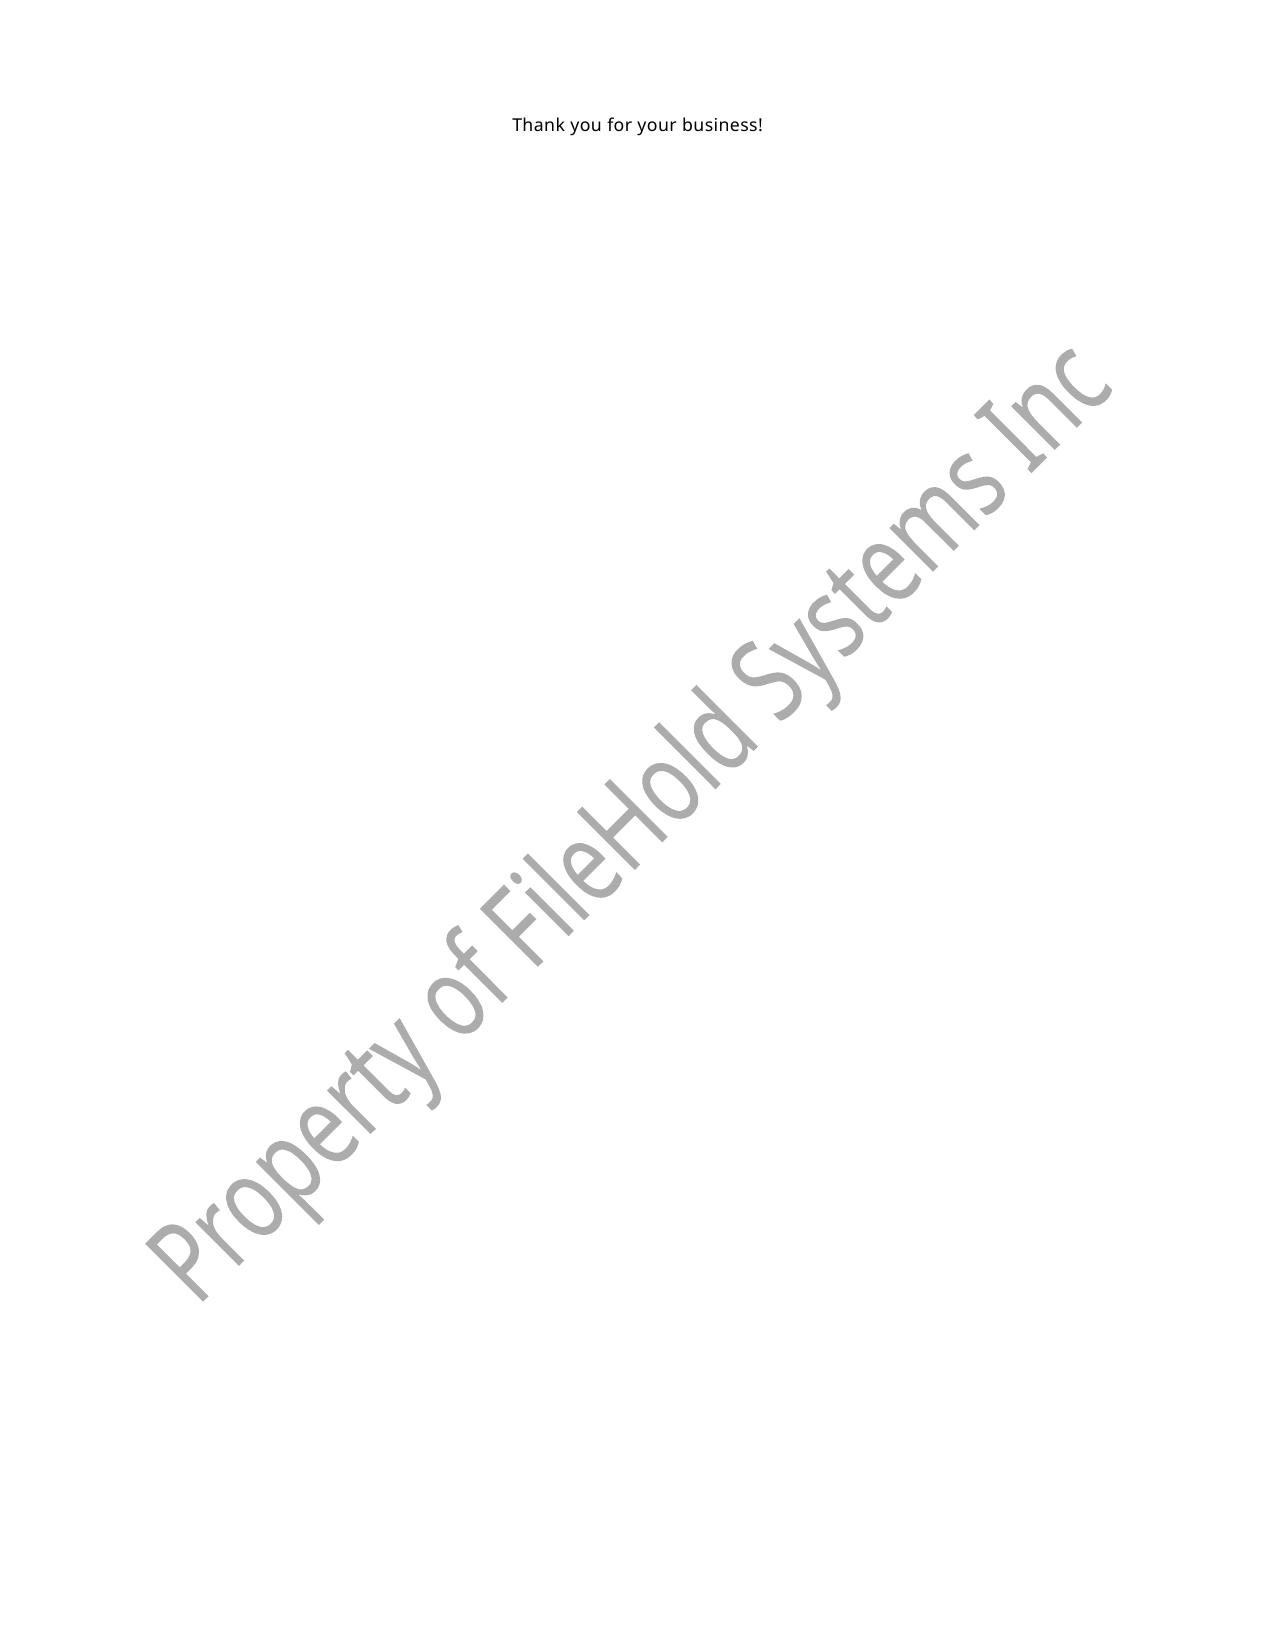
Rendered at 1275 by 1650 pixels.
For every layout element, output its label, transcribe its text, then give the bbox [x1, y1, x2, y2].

text Thank you for your business! [150, 112, 1125, 137]
